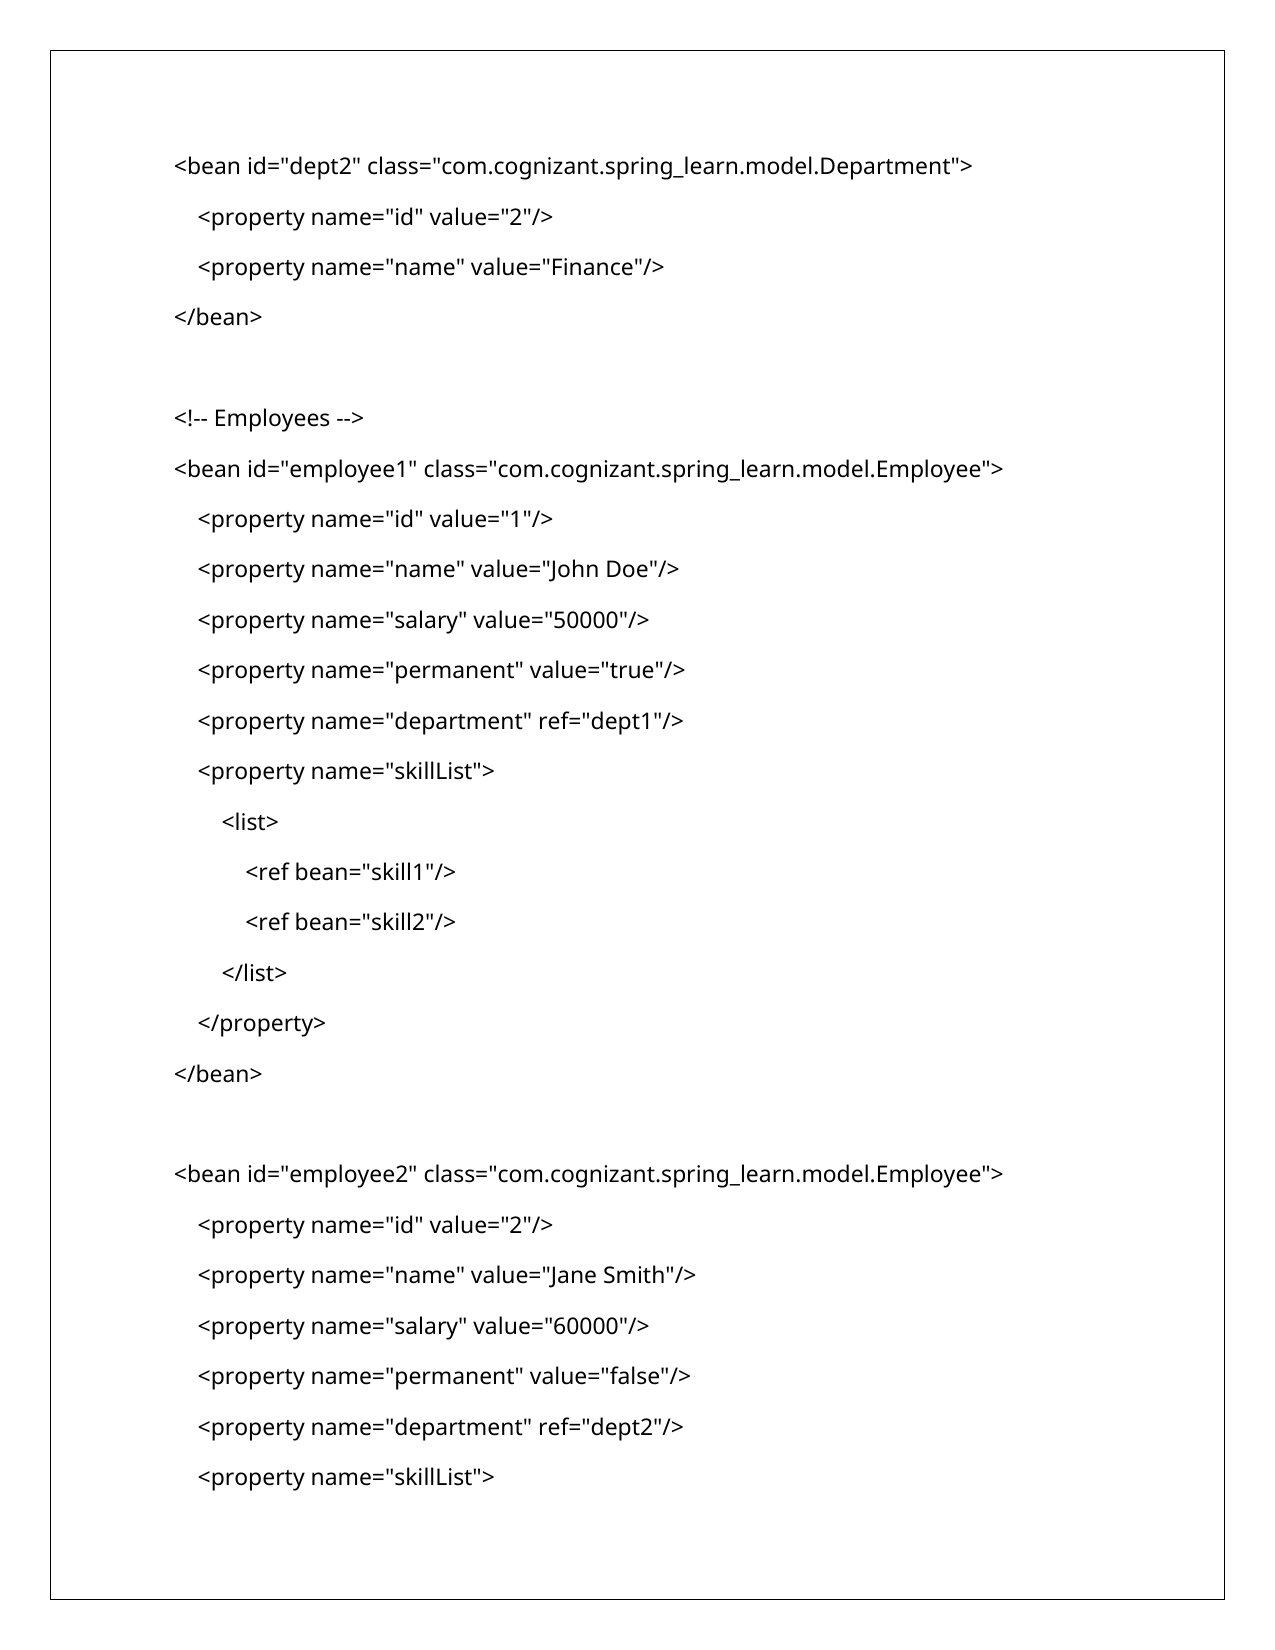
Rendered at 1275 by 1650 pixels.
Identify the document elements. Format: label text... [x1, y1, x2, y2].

text </property> [150, 1007, 1125, 1038]
text </list> [150, 957, 1125, 988]
text <property name="salary" value="50000"/> [150, 604, 1125, 635]
text <property name="skillList"> [150, 1461, 1125, 1492]
text <property name="id" value="2"/> [150, 200, 1125, 232]
text <property name="id" value="1"/> [150, 503, 1125, 534]
text <!-- Employees --> [150, 402, 1125, 433]
text <property name="salary" value="60000"/> [150, 1309, 1125, 1341]
text <property name="name" value="Finance"/> [150, 251, 1125, 282]
text <ref bean="skill1"/> [150, 856, 1125, 887]
text <bean id="employee1" class="com.cognizant.spring_learn.model.Employee"> [150, 452, 1125, 484]
text <property name="skillList"> [150, 755, 1125, 786]
text <ref bean="skill2"/> [150, 906, 1125, 937]
text <bean id="dept2" class="com.cognizant.spring_learn.model.Department"> [150, 150, 1125, 181]
text <bean id="employee2" class="com.cognizant.spring_learn.model.Employee"> [150, 1158, 1125, 1189]
text </bean> [150, 301, 1125, 332]
text <property name="department" ref="dept1"/> [150, 704, 1125, 736]
text <property name="name" value="John Doe"/> [150, 553, 1125, 584]
text </bean> [150, 1057, 1125, 1089]
text <property name="permanent" value="false"/> [150, 1360, 1125, 1391]
text <property name="permanent" value="true"/> [150, 654, 1125, 685]
text <property name="id" value="2"/> [150, 1209, 1125, 1240]
text <property name="name" value="Jane Smith"/> [150, 1259, 1125, 1290]
text <list> [150, 805, 1125, 837]
text <property name="department" ref="dept2"/> [150, 1410, 1125, 1442]
